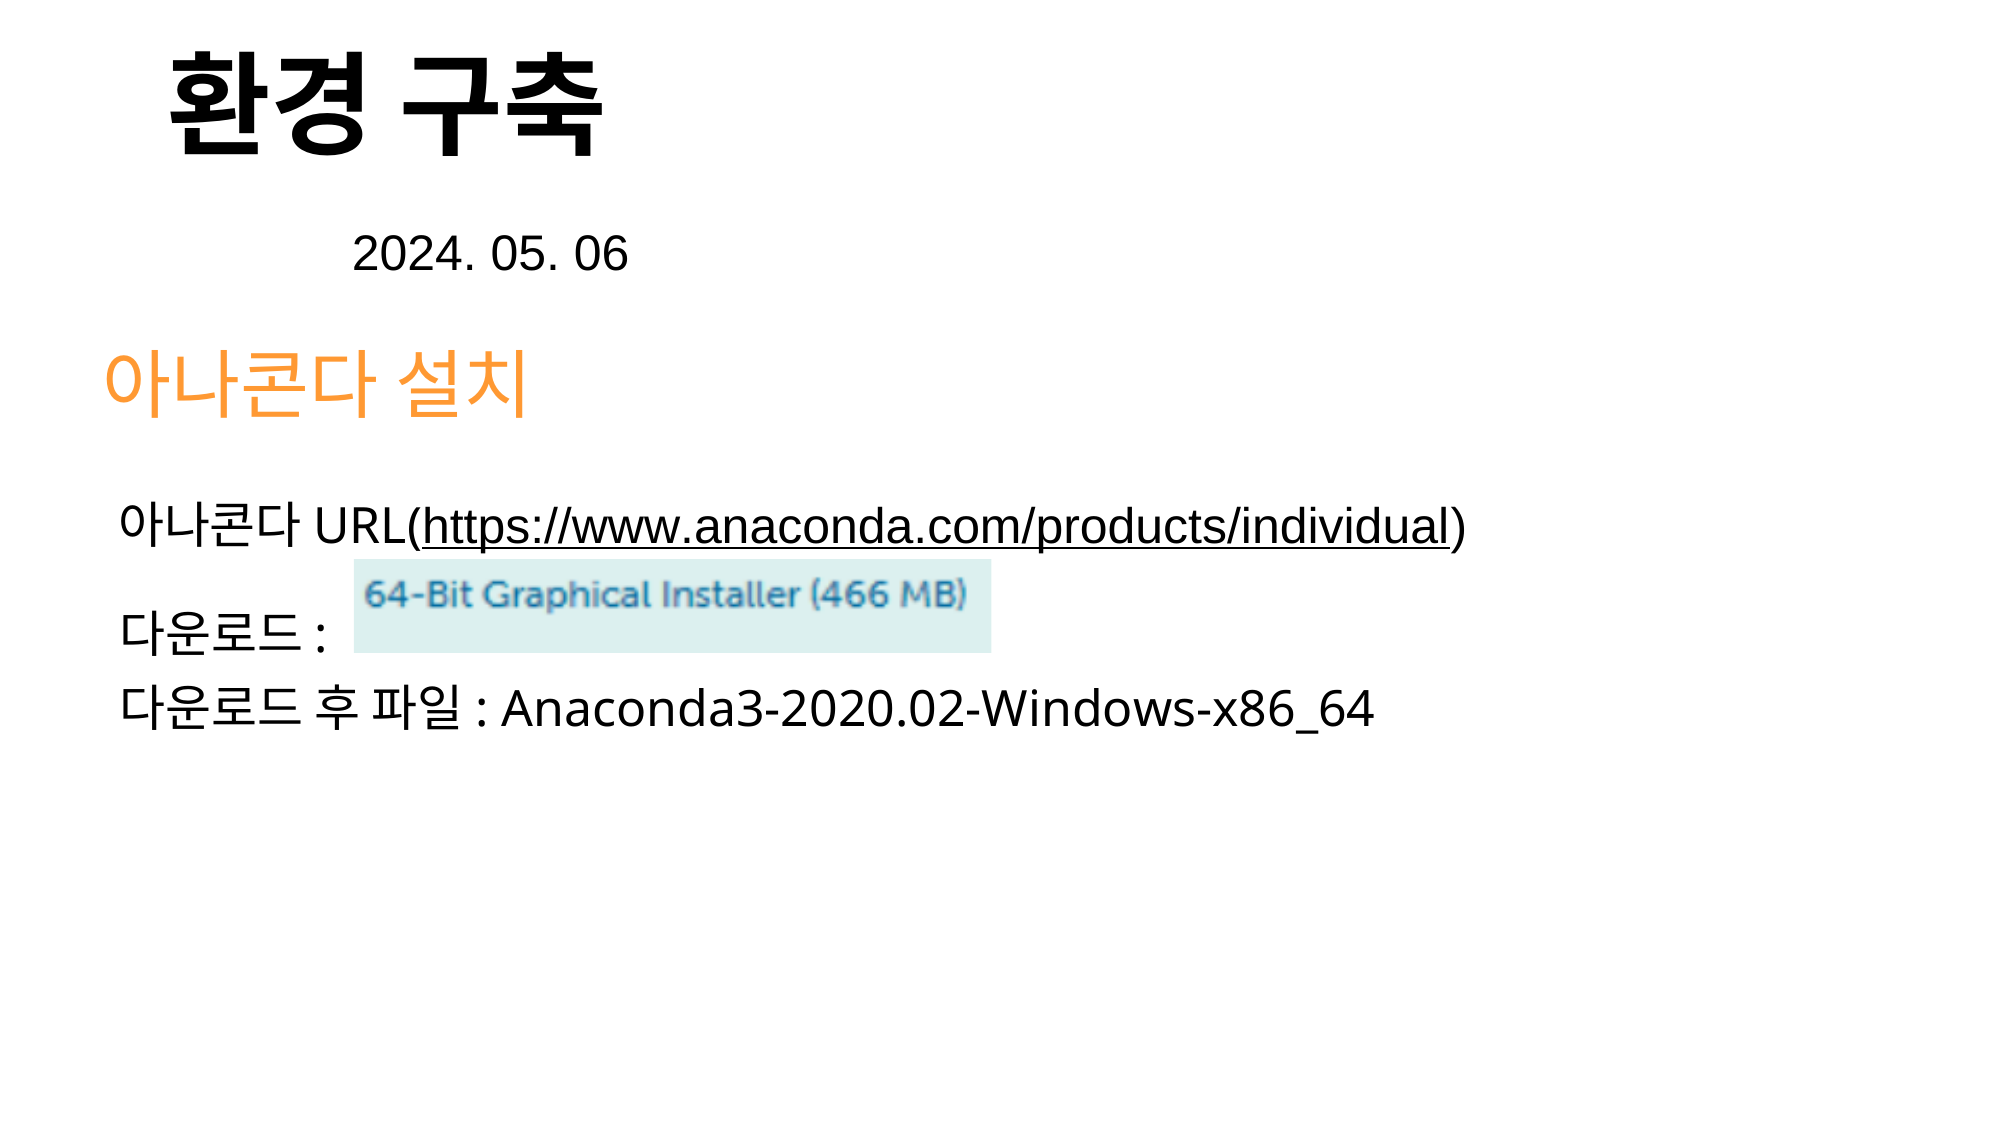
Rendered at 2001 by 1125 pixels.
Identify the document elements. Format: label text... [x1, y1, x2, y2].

text 아나콘다 URL(https://www.anaconda.com/products/individual) 다운로드 : [118, 486, 1535, 668]
text 다운로드 후 파일 : Anaconda3-2020.02-Windows-x86_64 [119, 669, 1594, 742]
picture [353, 559, 992, 653]
text 환경 구축 2024. 05. 06 [167, 16, 642, 281]
text 아나콘다 설치 [102, 325, 1931, 434]
